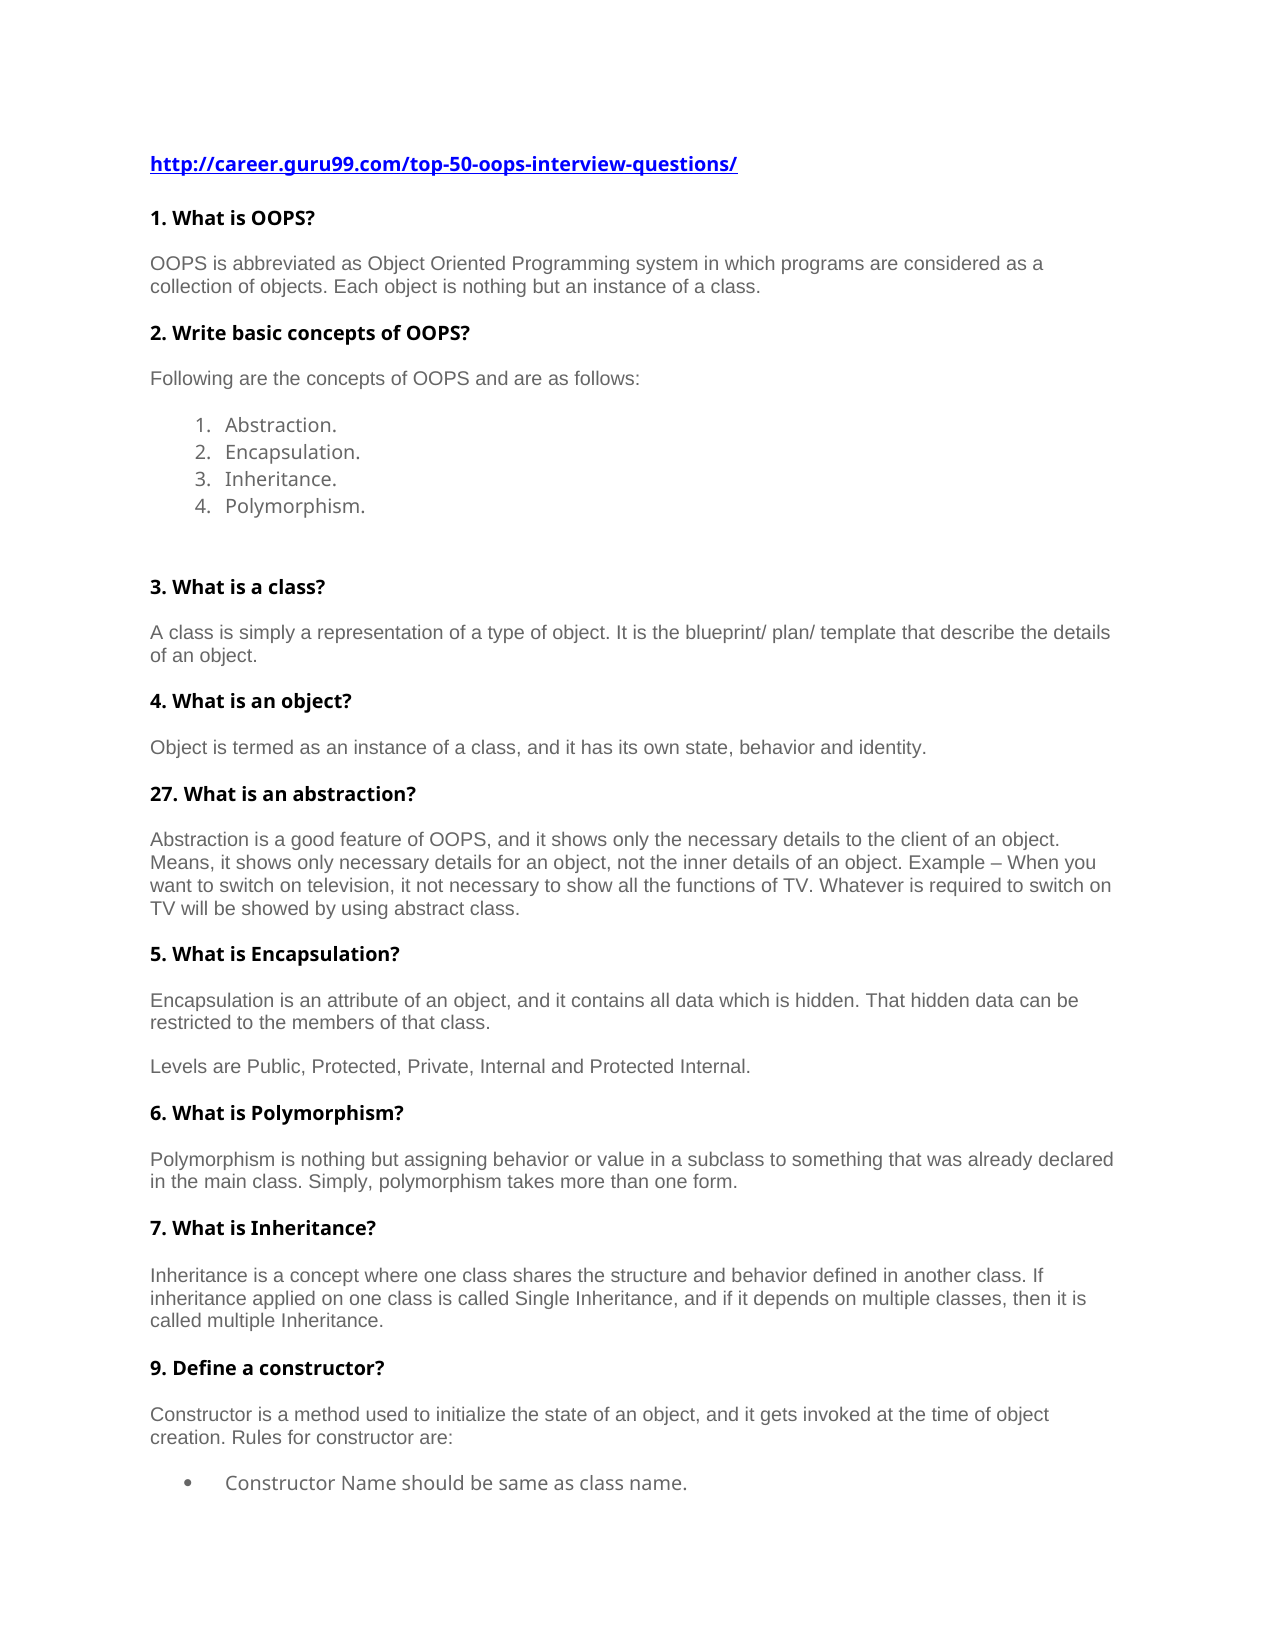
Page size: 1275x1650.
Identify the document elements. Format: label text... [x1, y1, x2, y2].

text 27. What is an abstraction? [150, 780, 1125, 807]
text 9. Define a constructor? [150, 1354, 1125, 1382]
list Polymorphism. [194, 492, 1125, 519]
text A class is simply a representation of a type of object. It is the blueprint/ plan/ template that describe the details of an object. [150, 621, 1125, 667]
text Polymorphism is nothing but assigning behavior or value in a subclass to something that was already declared in the main class. Simply, polymorphism takes more than one form. [150, 1147, 1125, 1193]
list Constructor Name should be same as class name. [184, 1469, 1125, 1496]
text Following are the concepts of OOPS and are as follows: [150, 367, 1125, 390]
list Abstraction. [194, 411, 1125, 438]
text 2. Write basic concepts of OOPS? [150, 319, 1125, 346]
text 4. What is an object? [150, 688, 1125, 715]
text Inheritance is a concept where one class shares the structure and behavior defined in another class. If inheritance applied on one class is called Single Inheritance, and if it depends on multiple classes, then it is called multiple Inheritance. [150, 1241, 1125, 1332]
text http://career.guru99.com/top-50-oops-interview-questions/ [150, 150, 1125, 177]
text Abstraction is a good feature of OOPS, and it shows only the necessary details to the client of an object. Means, it shows only necessary details for an object, not the inner details of an object. Example – When you want to switch on television, it not necessary to show all the functions of TV. Whatever is required to switch on TV will be showed by using abstract class. [150, 828, 1125, 919]
text Levels are Public, Protected, Private, Internal and Protected Internal. [150, 1055, 1125, 1078]
text 7. What is Inheritance? [150, 1214, 1125, 1241]
text 5. What is Encapsulation? [150, 940, 1125, 967]
text 3. What is a class? [150, 573, 1125, 600]
text 6. What is Polymorphism? [150, 1099, 1125, 1126]
list Inheritance. [194, 465, 1125, 492]
text 1. What is OOPS? [150, 204, 1125, 231]
list Encapsulation. [194, 438, 1125, 465]
text Encapsulation is an attribute of an object, and it contains all data which is hidden. That hidden data can be restricted to the members of that class. [150, 988, 1125, 1034]
text Constructor is a method used to initialize the state of an object, and it gets invoked at the time of object creation. Rules for constructor are: [150, 1403, 1125, 1448]
text Object is termed as an instance of a class, and it has its own state, behavior and identity. [150, 736, 1125, 759]
text OOPS is abbreviated as Object Oriented Programming system in which programs are considered as a collection of objects. Each object is nothing but an instance of a class. [150, 252, 1125, 298]
